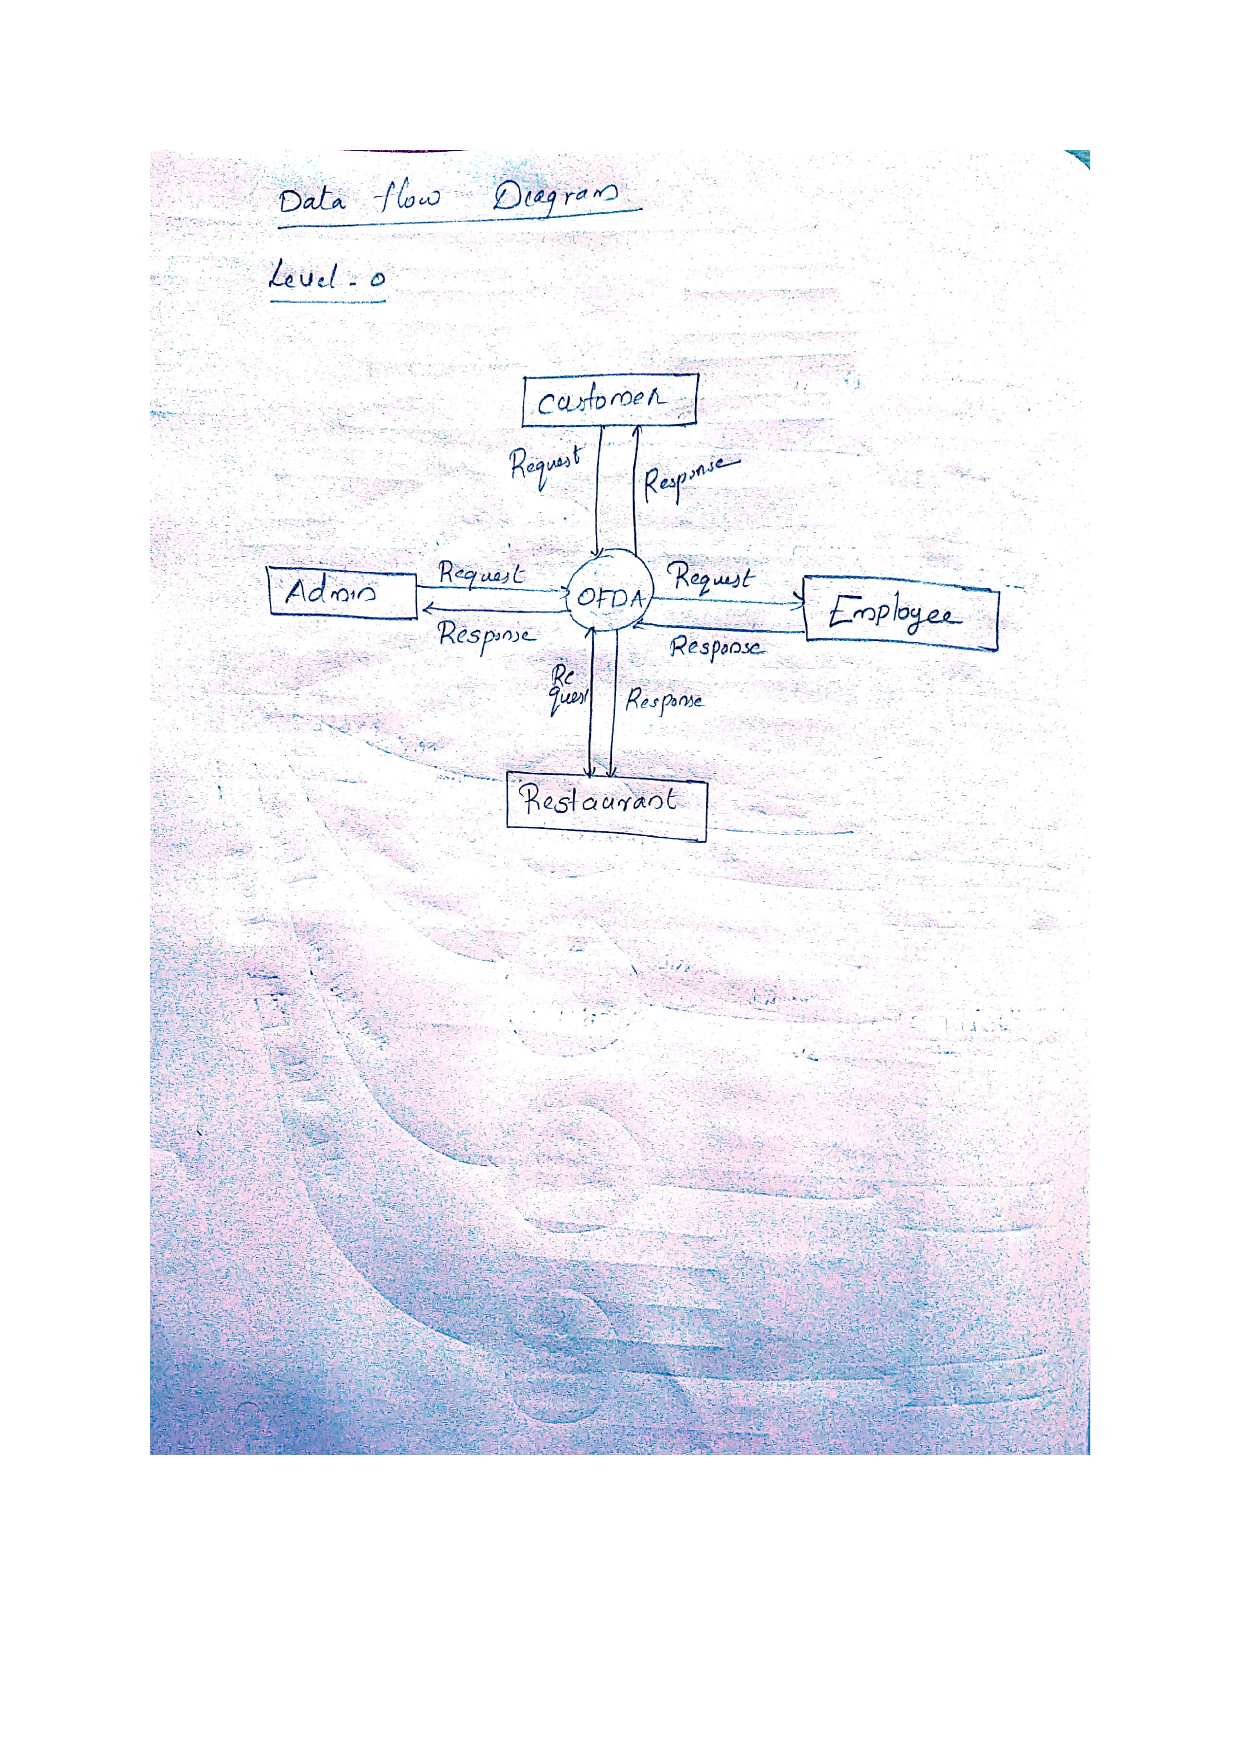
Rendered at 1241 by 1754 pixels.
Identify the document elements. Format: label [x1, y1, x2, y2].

picture [150, 150, 1091, 1455]
